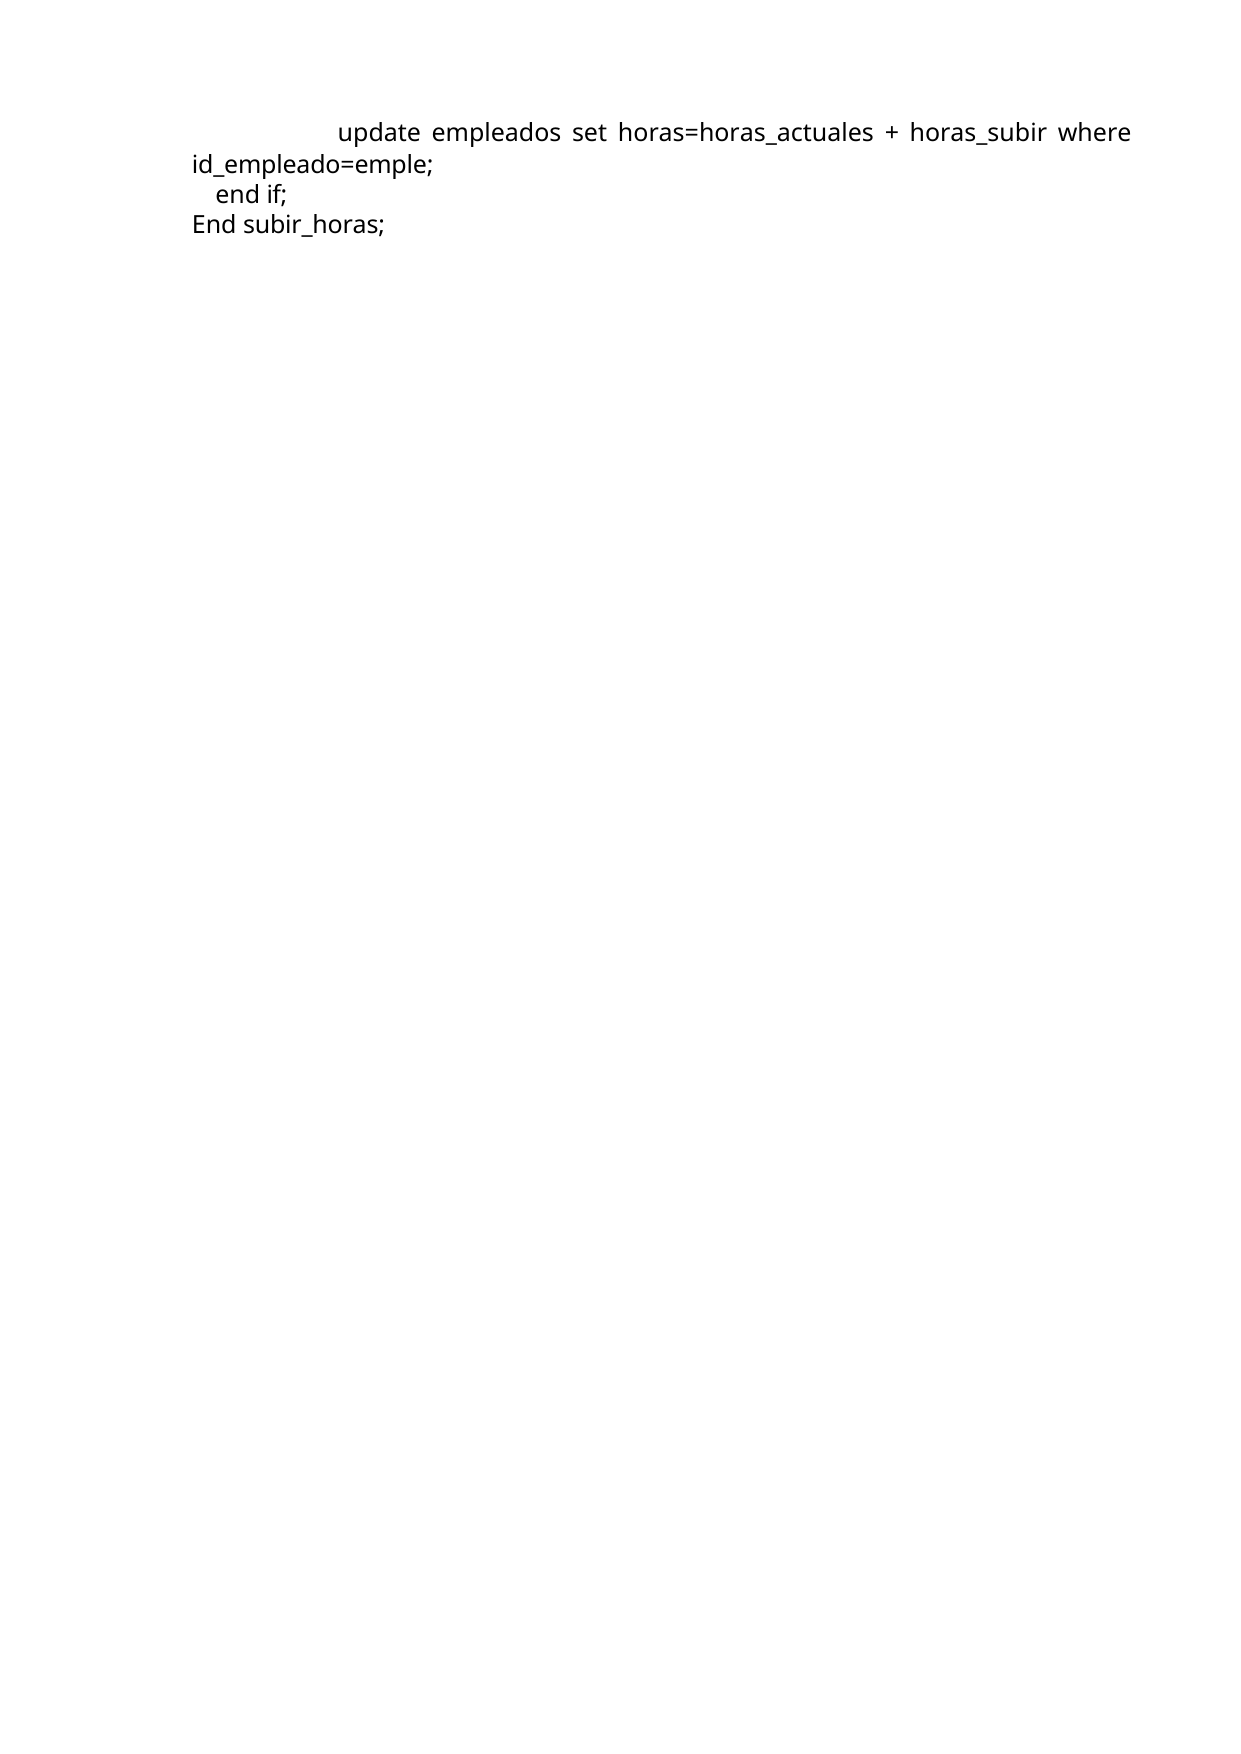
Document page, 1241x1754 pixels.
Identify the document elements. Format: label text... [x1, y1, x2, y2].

text update empleados set horas=horas_actuales + horas_subir where id_empleado=emple; [192, 115, 1240, 181]
text end if; [215, 181, 1240, 209]
text End subir_horas; [192, 209, 1240, 239]
